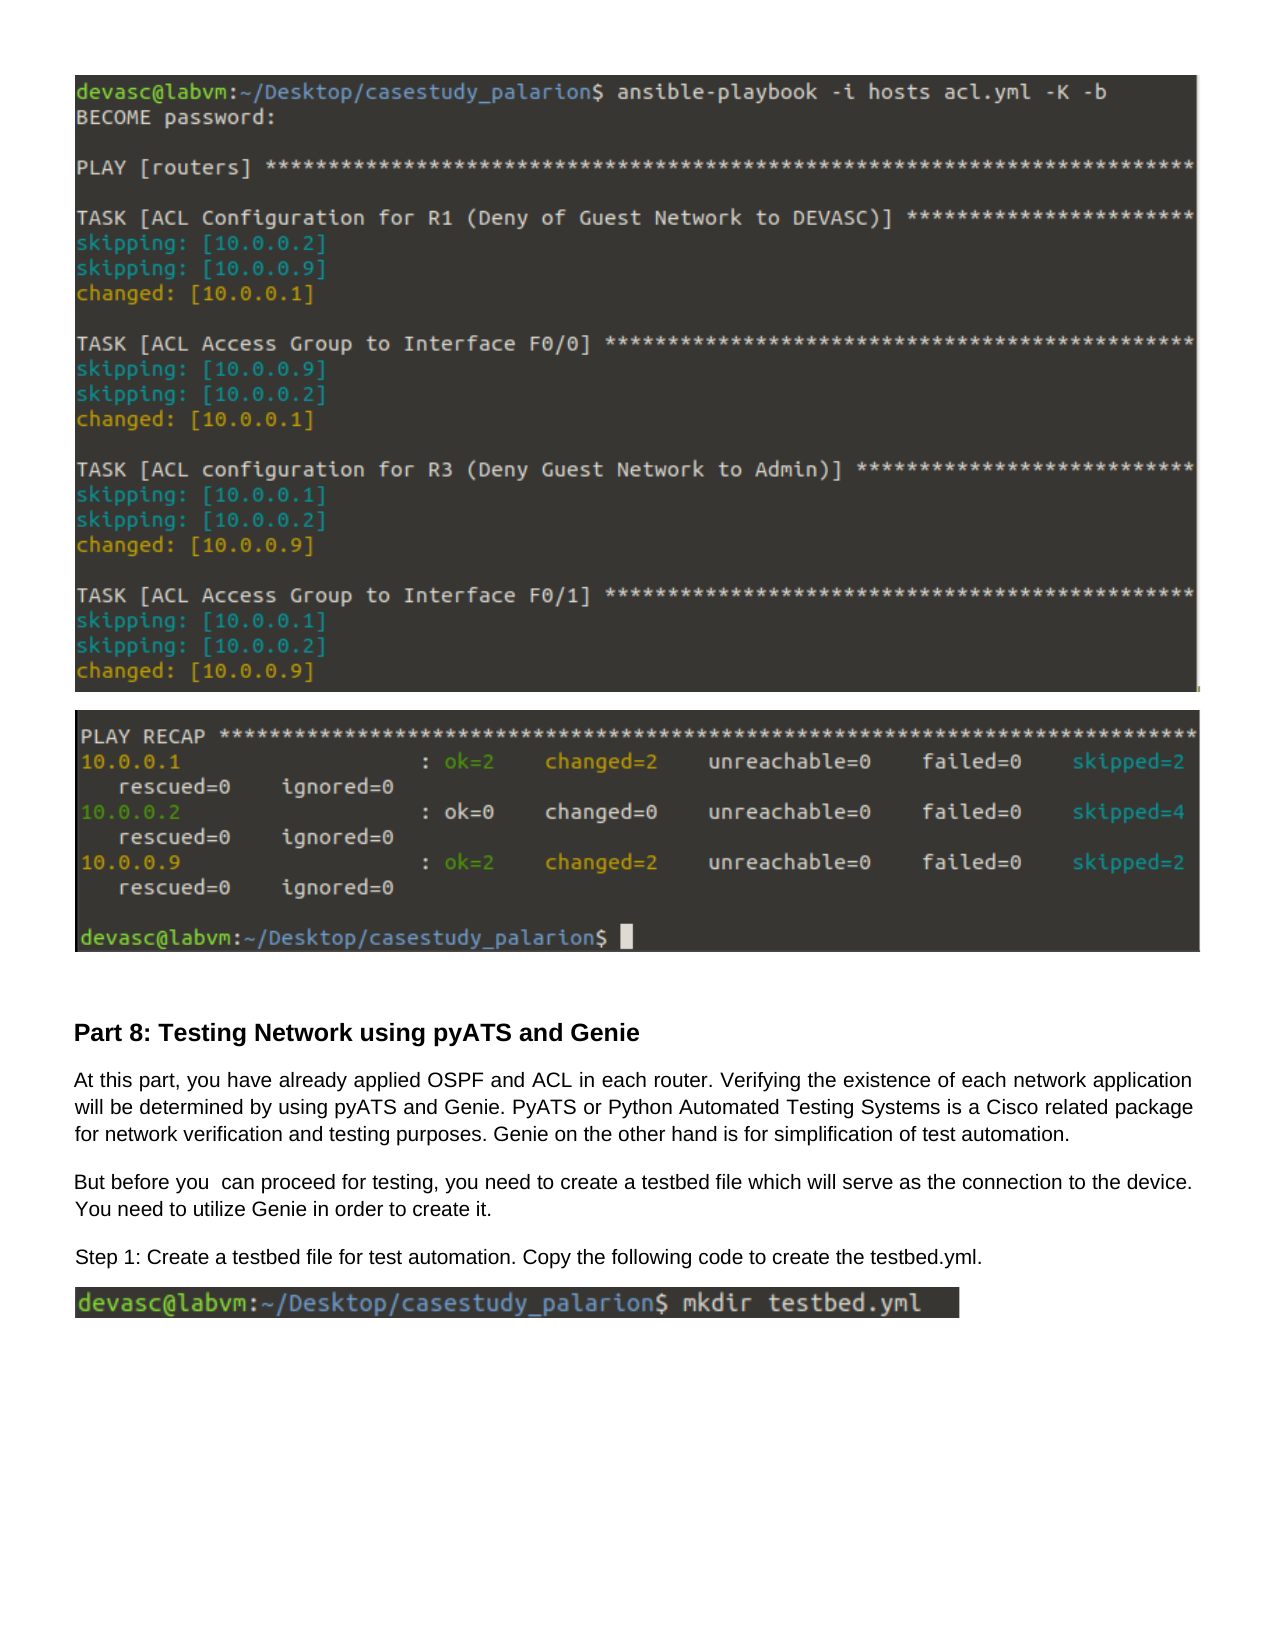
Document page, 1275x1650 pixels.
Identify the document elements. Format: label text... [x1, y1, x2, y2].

subtitle Part 8: Testing Network using pyATS and Genie [73, 1018, 1200, 1046]
text At this part, you have already applied OSPF and ACL in each router. Verifying the existence of each network application will be determined by using pyATS and Genie. PyATS or Python Automated Testing Systems is a Cisco related package for network verification and testing purposes. Genie on the other hand is for simplification of test automation. [73, 1068, 1195, 1146]
picture [75, 710, 1200, 952]
picture [75, 1287, 960, 1318]
text But before you can proceed for testing, you need to create a testbed file which will serve as the connection to the device. You need to utilize Genie in order to create it. [73, 1170, 1195, 1221]
picture [75, 75, 1200, 692]
text Step 1: Create a testbed file for test automation. Copy the following code to create the testbed.yml. [75, 1245, 1200, 1269]
